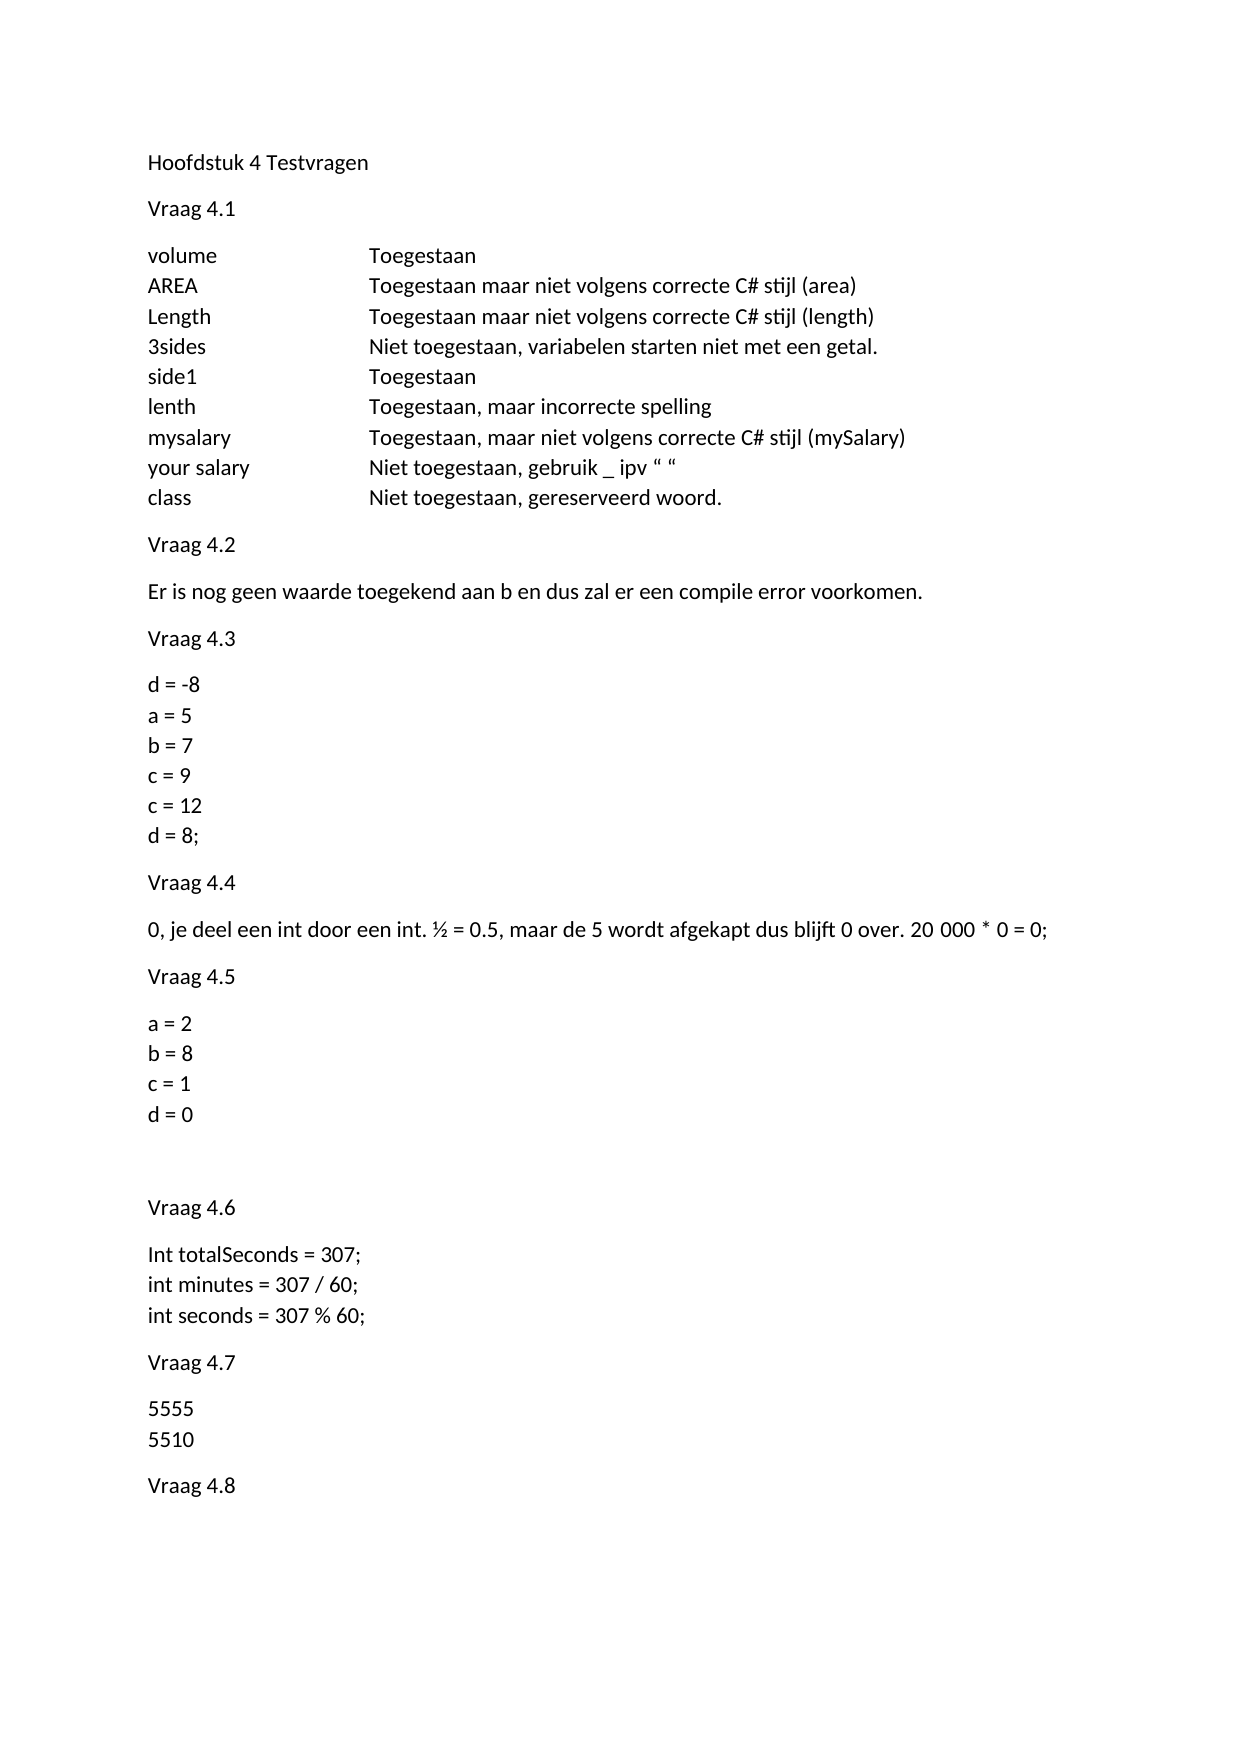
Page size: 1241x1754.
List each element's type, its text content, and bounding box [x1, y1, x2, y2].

text Vraag 4.5 [148, 962, 1093, 990]
text Int totalSeconds = 307; int minutes = 307 / 60; int seconds = 307 % 60; [148, 1240, 1093, 1329]
text Vraag 4.1 [148, 194, 1093, 222]
text 5555 5510 [148, 1394, 1093, 1453]
text Er is nog geen waarde toegekend aan b en dus zal er een compile error voorkomen. [148, 577, 1093, 605]
text volume Toegestaan AREA Toegestaan maar niet volgens correcte C# stijl (area) Length Toegestaan maar niet volgens correcte C# stijl (length) 3sides Niet toegestaan, variabelen starten niet met een getal. side1 Toegestaan lenth Toegestaan, maar incorrecte spelling mysalary Toegestaan, maar niet volgens correcte C# stijl (mySalary) your salary Niet toegestaan, gebruik _ ipv “ “ class Niet toegestaan, gereserveerd woord. [148, 241, 1093, 511]
text Vraag 4.3 [148, 624, 1093, 652]
text d = -8 a = 5 b = 7 c = 9 c = 12 d = 8; [148, 671, 1093, 849]
text Vraag 4.4 [148, 868, 1093, 896]
text 0, je deel een int door een int. ½ = 0.5, maar de 5 wordt afgekapt dus blijft 0 over. 20 000 * 0 = 0; [148, 915, 1093, 943]
text Vraag 4.2 [148, 530, 1093, 558]
text Hoofdstuk 4 Testvragen [148, 148, 1093, 176]
text Vraag 4.7 [148, 1348, 1093, 1376]
text a = 2 b = 8 c = 1 d = 0 [148, 1009, 1093, 1128]
text Vraag 4.6 [148, 1193, 1093, 1221]
text Vraag 4.8 [148, 1472, 1093, 1499]
